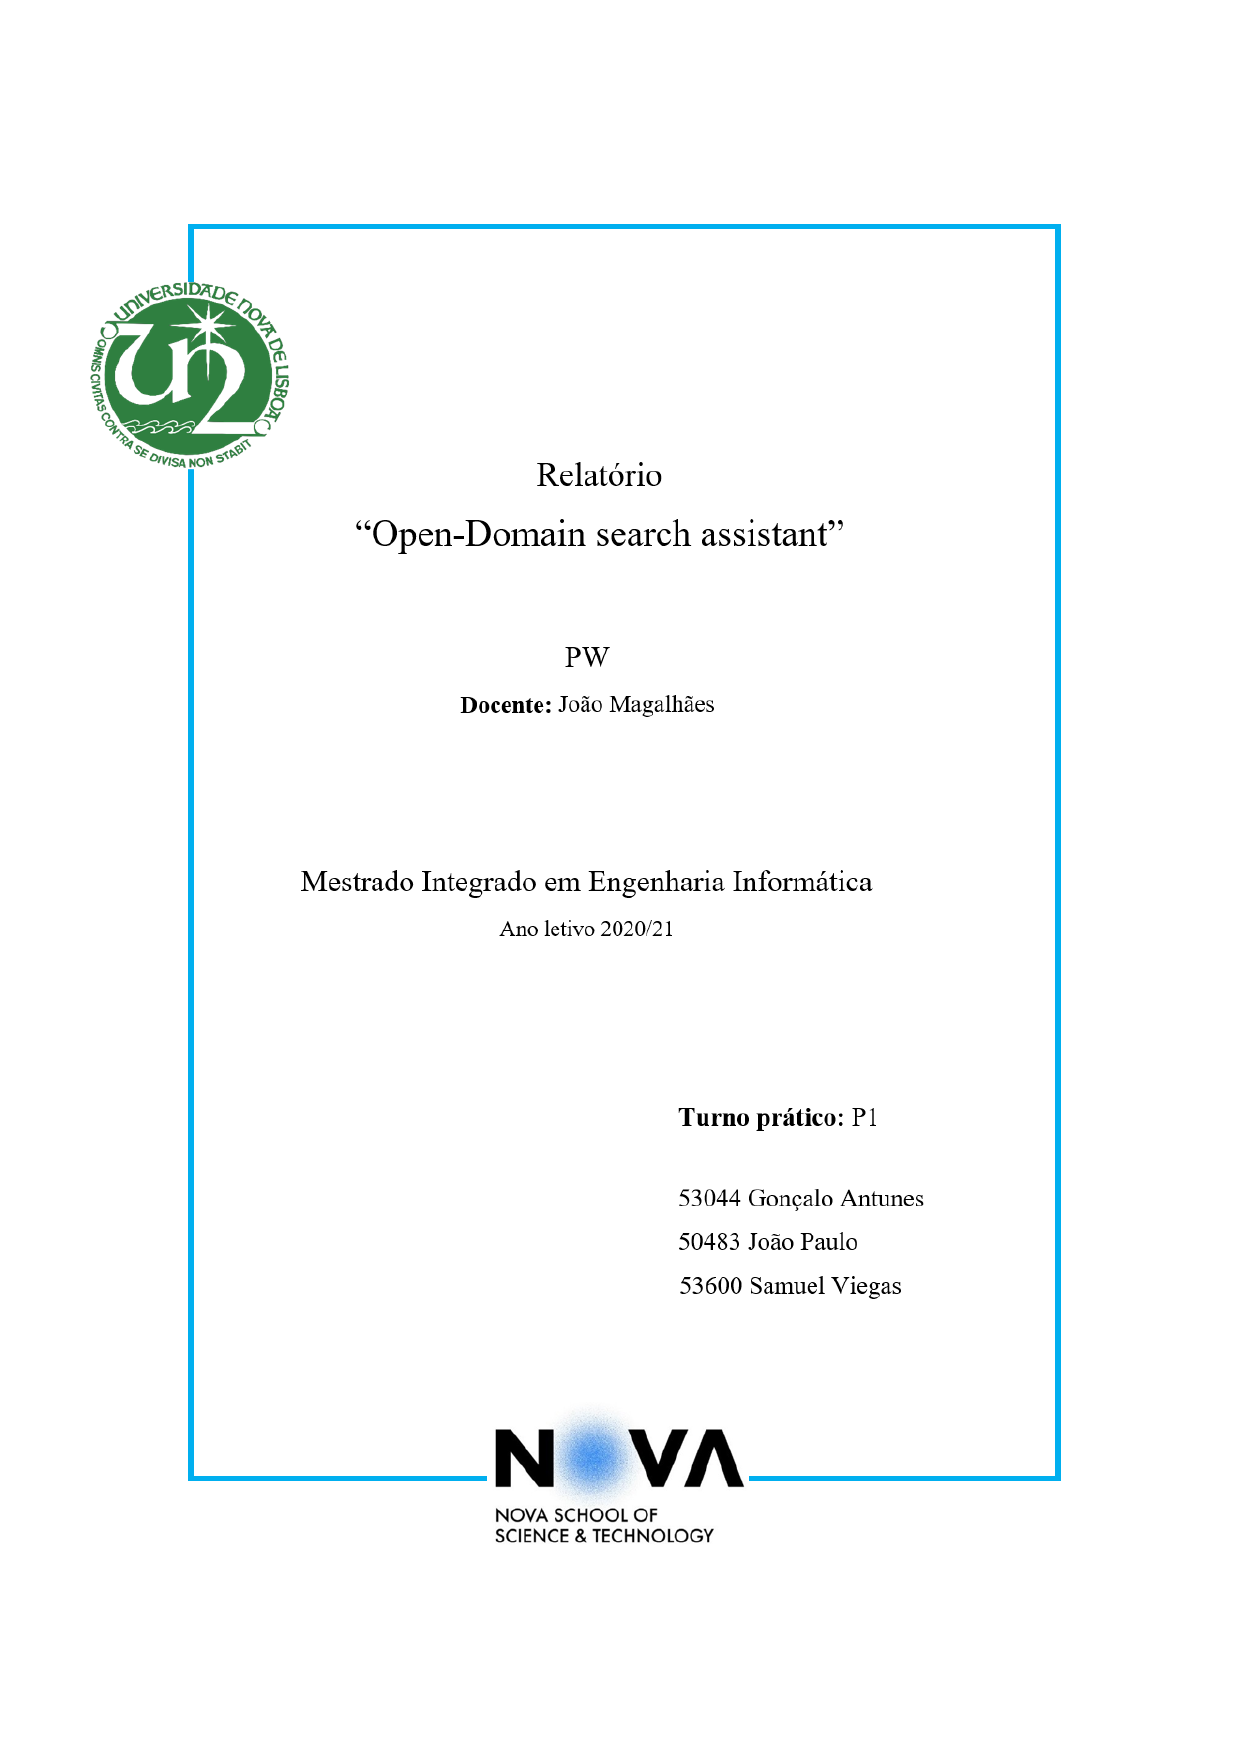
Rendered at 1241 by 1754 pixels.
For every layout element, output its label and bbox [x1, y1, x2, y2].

picture [74, 181, 1128, 1572]
